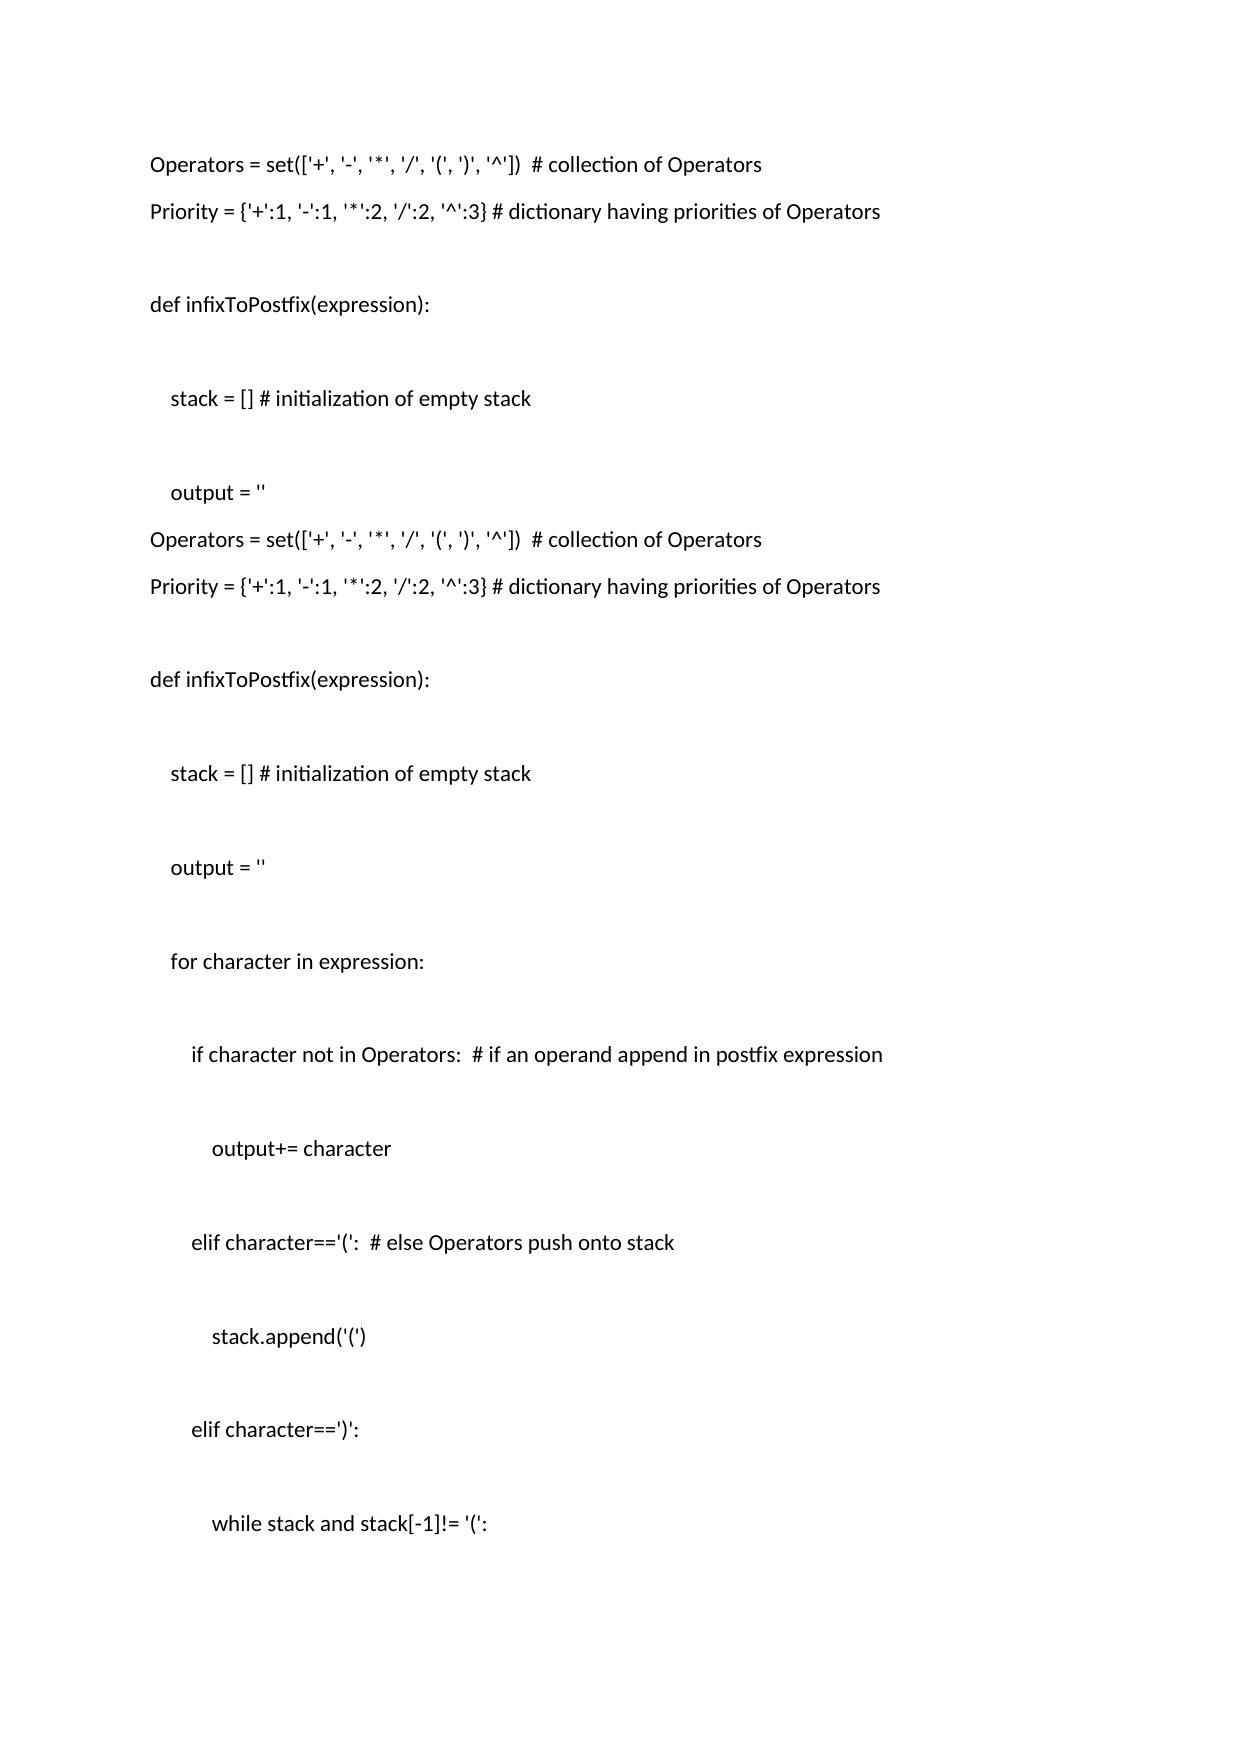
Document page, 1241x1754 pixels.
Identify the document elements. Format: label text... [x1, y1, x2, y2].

text Priority = {'+':1, '-':1, '*':2, '/':2, '^':3} # dictionary having priorities of Operators [150, 572, 1090, 600]
text if character not in Operators: # if an operand append in postfix expression [150, 1041, 1090, 1069]
text output = '' [150, 478, 1090, 506]
text for character in expression: [150, 947, 1090, 975]
text def infixToPostfix(expression): [150, 291, 1090, 319]
text elif character==')': [150, 1416, 1090, 1444]
text def infixToPostfix(expression): [150, 666, 1090, 694]
text while stack and stack[-1]!= '(': [150, 1509, 1090, 1537]
text output+= character [150, 1134, 1090, 1162]
text stack = [] # initialization of empty stack [150, 759, 1090, 787]
text Operators = set(['+', '-', '*', '/', '(', ')', '^']) # collection of Operators [150, 150, 1090, 178]
text stack.append('(') [150, 1322, 1090, 1350]
text Operators = set(['+', '-', '*', '/', '(', ')', '^']) # collection of Operators [150, 525, 1090, 553]
text stack = [] # initialization of empty stack [150, 384, 1090, 412]
text elif character=='(': # else Operators push onto stack [150, 1228, 1090, 1256]
text output = '' [150, 853, 1090, 881]
text Priority = {'+':1, '-':1, '*':2, '/':2, '^':3} # dictionary having priorities of Operators [150, 197, 1090, 225]
